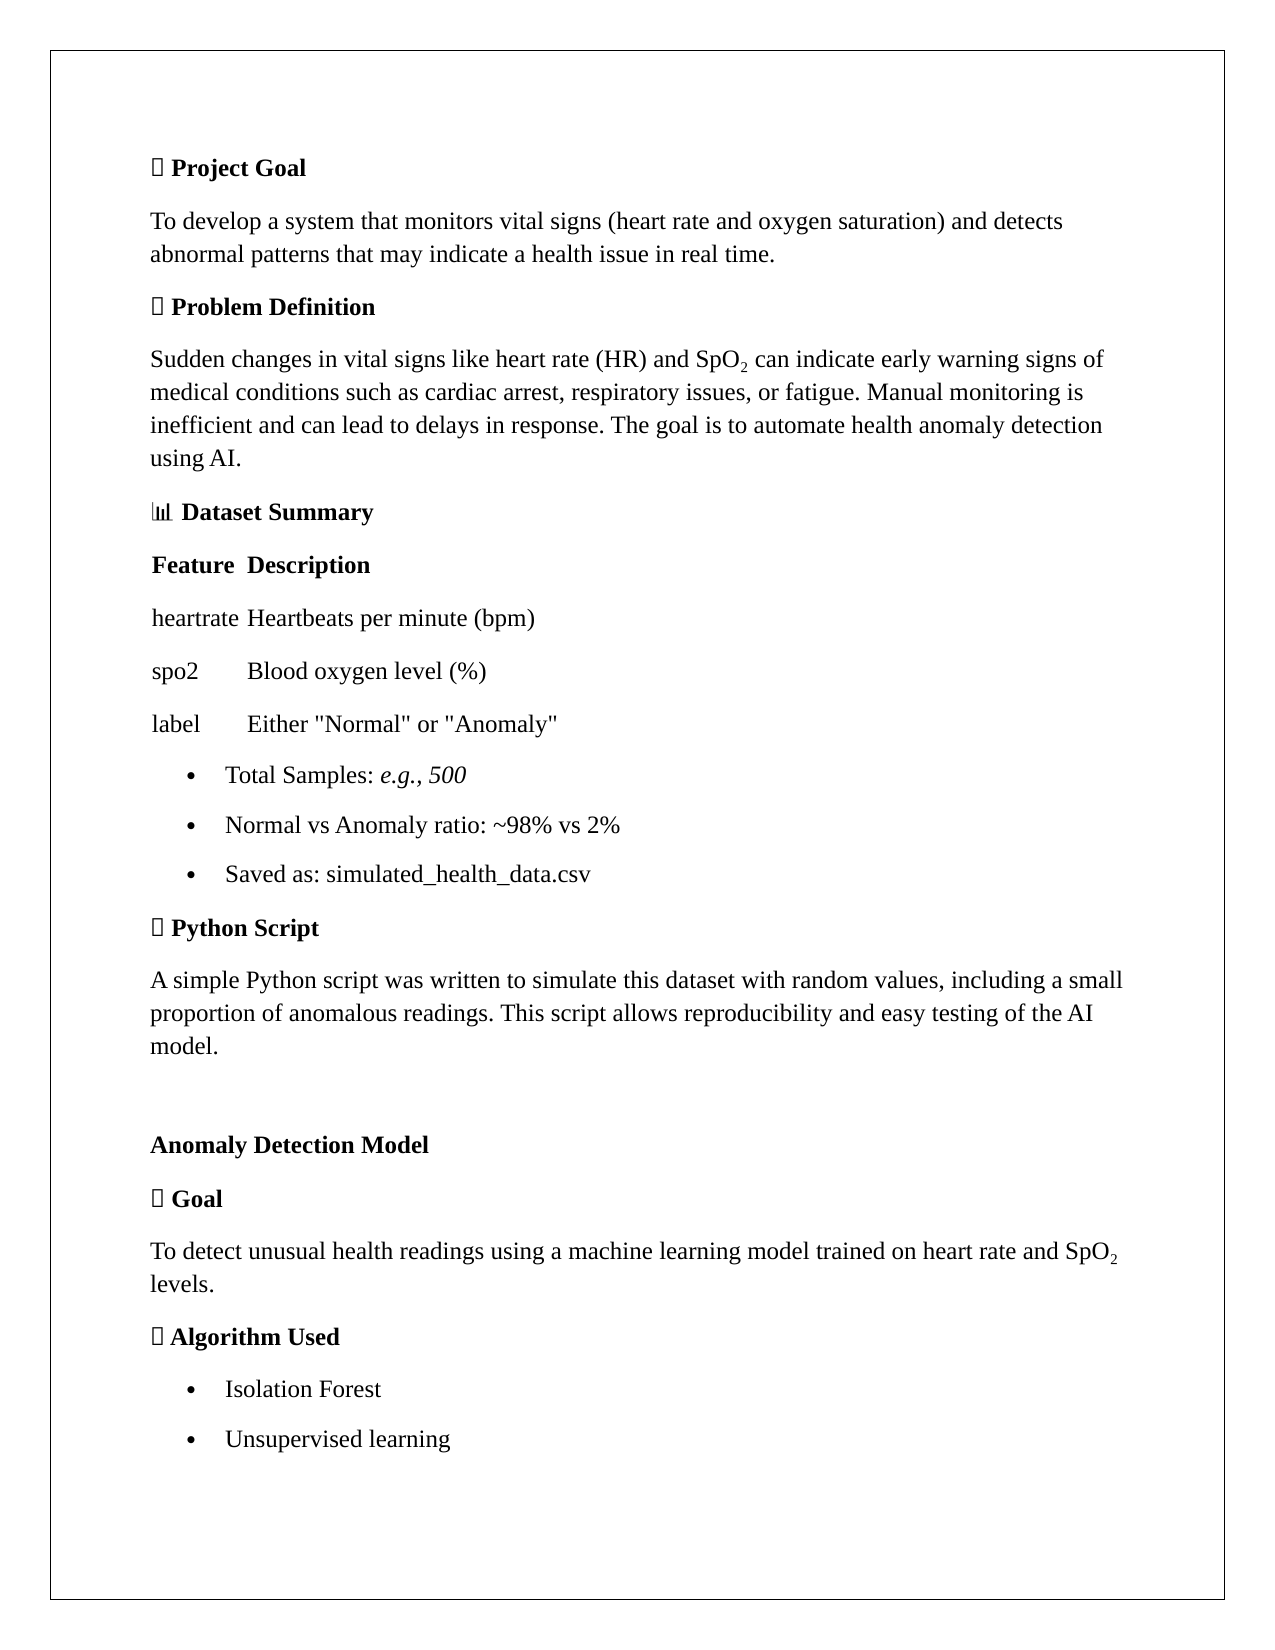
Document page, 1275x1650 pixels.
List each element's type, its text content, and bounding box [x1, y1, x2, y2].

table_cell heartrate [150, 602, 245, 654]
text A simple Python script was written to simulate this dataset with random values, including a small proportion of anomalous readings. This script allows reproducibility and easy testing of the AI model. [150, 965, 1125, 1060]
table_cell Either "Normal" or "Anomaly" [245, 708, 564, 760]
text Sudden changes in vital signs like heart rate (HR) and SpO₂ can indicate early warning signs of medical conditions such as cardiac arrest, respiratory issues, or fatigue. Manual monitoring is inefficient and can lead to delays in response. The goal is to automate health anomaly detection using AI. [150, 344, 1125, 472]
table_cell Blood oxygen level (%) [245, 655, 564, 707]
table_header Feature [150, 549, 245, 602]
text 🐍 Python Script [150, 909, 1125, 943]
list Normal vs Anomaly ratio: ~98% vs 2% [187, 810, 1125, 839]
text Anomaly Detection Model [150, 1131, 1125, 1159]
table_header Description [245, 549, 564, 602]
list Isolation Forest [187, 1374, 1125, 1403]
list Saved as: simulated_health_data.csv [187, 859, 1125, 888]
text To detect unusual health readings using a machine learning model trained on heart rate and SpO₂ levels. [150, 1236, 1125, 1298]
text To develop a system that monitors vital signs (heart rate and oxygen saturation) and detects abnormal patterns that may indicate a health issue in real time. [150, 206, 1125, 268]
text 📌 Algorithm Used [150, 1319, 1125, 1353]
list Unsupervised learning [187, 1424, 1125, 1453]
table_cell Heartbeats per minute (bpm) [245, 602, 564, 654]
text 📌 Problem Definition [150, 288, 1125, 323]
list Total Samples: e.g., 500 [187, 760, 1125, 789]
text ✅ Goal [150, 1180, 1125, 1214]
text ✅ Project Goal [150, 150, 1125, 184]
table_cell spo2 [150, 655, 245, 707]
table_cell label [150, 708, 245, 760]
text 📊 Dataset Summary [150, 493, 1125, 527]
